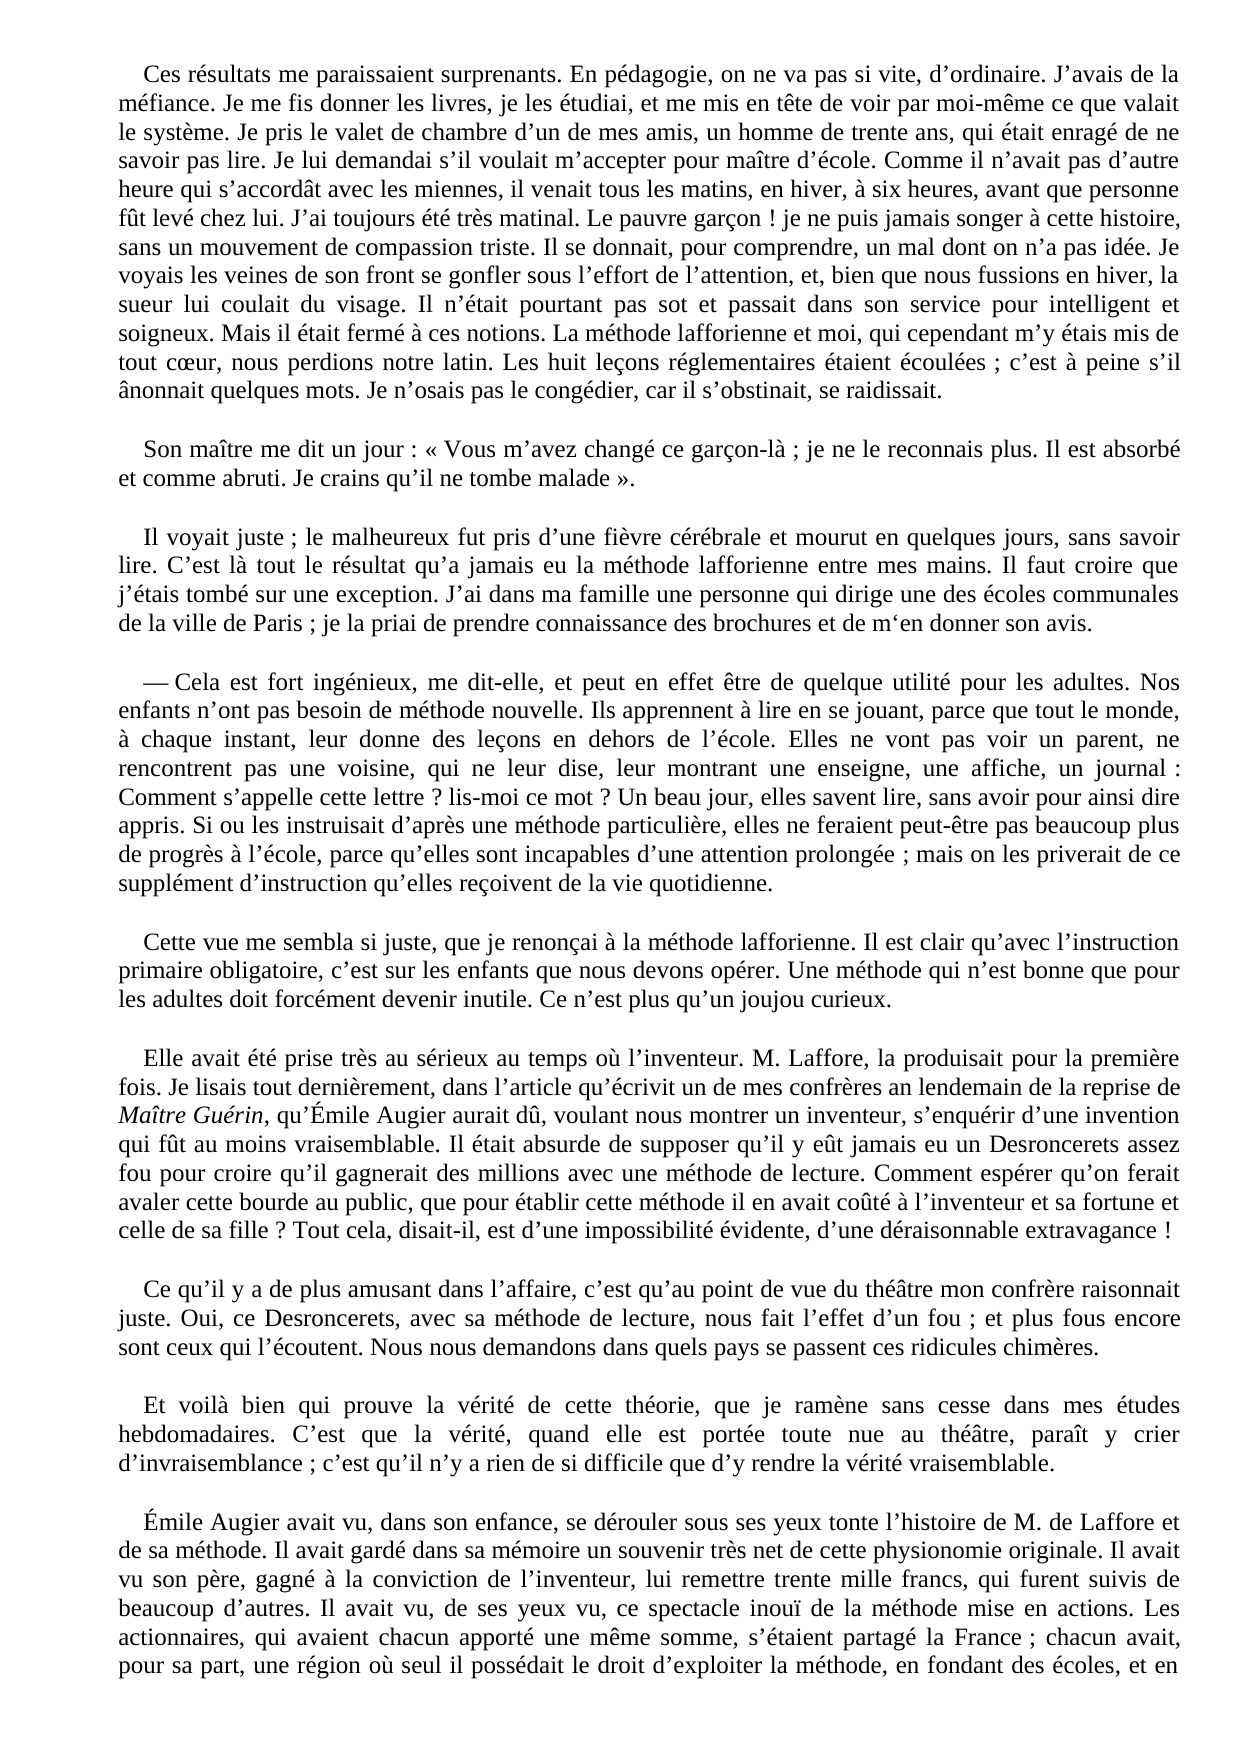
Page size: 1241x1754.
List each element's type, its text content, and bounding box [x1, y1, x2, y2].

text Cette vue me sembla si juste, que je renonçai à la méthode lafforienne. Il est clair qu’avec l’instruction primaire obligatoire, c’est sur les enfants que nous devons opérer. Une méthode qui n’est bonne que pour les adultes doit forcément devenir inutile. Ce n’est plus qu’un joujou curieux. [118, 927, 1181, 1013]
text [118, 1507, 1181, 1679]
text Ce qu’il y a de plus amusant dans l’affaire, c’est qu’au point de vue du théâtre mon confrère raisonnait juste. Oui, ce Desroncerets, avec sa méthode de lecture, nous fait l’effet d’un fou ; et plus fous encore sont ceux qui l’écoutent. Nous nous demandons dans quels pays se passent ces ridicules chimères. [118, 1274, 1181, 1360]
text Ces résultats me paraissaient surprenants. En pédagogie, on ne va pas si vite, d’ordinaire. J’avais de la méfiance. Je me fis donner les livres, je les étudiai, et me mis en tête de voir par moi-même ce que valait le système. Je pris le valet de chambre d’un de mes amis, un homme de trente ans, qui était enragé de ne savoir pas lire. Je lui demandai s’il voulait m’accepter pour maître d’école. Comme il n’avait pas d’autre heure qui s’accordât avec les miennes, il venait tous les matins, en hiver, à six heures, avant que personne fût levé chez lui. J’ai toujours été très matinal. Le pauvre garçon ! je ne puis jamais songer à cette histoire, sans un mouvement de compassion triste. Il se donnait, pour comprendre, un mal dont on n’a pas idée. Je voyais les veines de son front se gonfler sous l’effort de l’attention, et, bien que nous fussions en hiver, la sueur lui coulait du visage. Il n’était pourtant pas sot et passait dans son service pour intelligent et soigneux. Mais il était fermé à ces notions. La méthode lafforienne et moi, qui cependant m’y étais mis de tout cœur, nous perdions notre latin. Les huit leçons réglementaires étaient écoulées ; c’est à peine s’il ânonnait quelques mots. Je n’osais pas le congédier, car il s’obstinait, se raidissait. [118, 59, 1181, 404]
text Elle avait été prise très au sérieux au temps où l’inventeur. M. Laffore, la produisait pour la première fois. Je lisais tout dernièrement, dans l’article qu’écrivit un de mes confrères an lendemain de la reprise de Maître Guérin, qu’Émile Augier aurait dû, voulant nous montrer un inventeur, s’enquérir d’une invention qui fût au moins vraisemblable. Il était absurde de supposer qu’il y eût jamais eu un Desroncerets assez fou pour croire qu’il gagnerait des millions avec une méthode de lecture. Comment espérer qu’on ferait avaler cette bourde au public, que pour établir cette méthode il en avait coûté à l’inventeur et sa fortune et celle de sa fille ? Tout cela, disait-il, est d’une impossibilité évidente, d’une déraisonnable extravagance ! [118, 1043, 1181, 1244]
text Son maître me dit un jour : « Vous m’avez changé ce garçon-là ; je ne le reconnais plus. Il est absorbé et comme abruti. Je crains qu’il ne tombe malade ». [118, 434, 1181, 492]
text Il voyait juste ; le malheureux fut pris d’une fièvre cérébrale et mourut en quelques jours, sans savoir lire. C’est là tout le résultat qu’a jamais eu la méthode lafforienne entre mes mains. Il faut croire que j’étais tombé sur une exception. J’ai dans ma famille une personne qui dirige une des écoles communales de la ville de Paris ; je la priai de prendre connaissance des brochures et de m‘en donner son avis. [118, 522, 1181, 637]
text Et voilà bien qui prouve la vérité de cette théorie, que je ramène sans cesse dans mes études hebdomadaires. C’est que la vérité, quand elle est portée toute nue au théâtre, paraît y crier d’invraisemblance ; c’est qu’il n’y a rien de si difficile que d’y rendre la vérité vraisemblable. [118, 1390, 1181, 1477]
text — Cela est fort ingénieux, me dit-elle, et peut en effet être de quelque utilité pour les adultes. Nos enfants n’ont pas besoin de méthode nouvelle. Ils apprennent à lire en se jouant, parce que tout le monde, à chaque instant, leur donne des leçons en dehors de l’école. Elles ne vont pas voir un parent, ne rencontrent pas une voisine, qui ne leur dise, leur montrant une enseigne, une affiche, un journal : Comment s’appelle cette lettre ? lis-moi ce mot ? Un beau jour, elles savent lire, sans avoir pour ainsi dire appris. Si ou les instruisait d’après une méthode particulière, elles ne feraient peut-être pas beaucoup plus de progrès à l’école, parce qu’elles sont incapables d’une attention prolongée ; mais on les priverait de ce supplément d’instruction qu’elles reçoivent de la vie quotidienne. [118, 667, 1181, 897]
